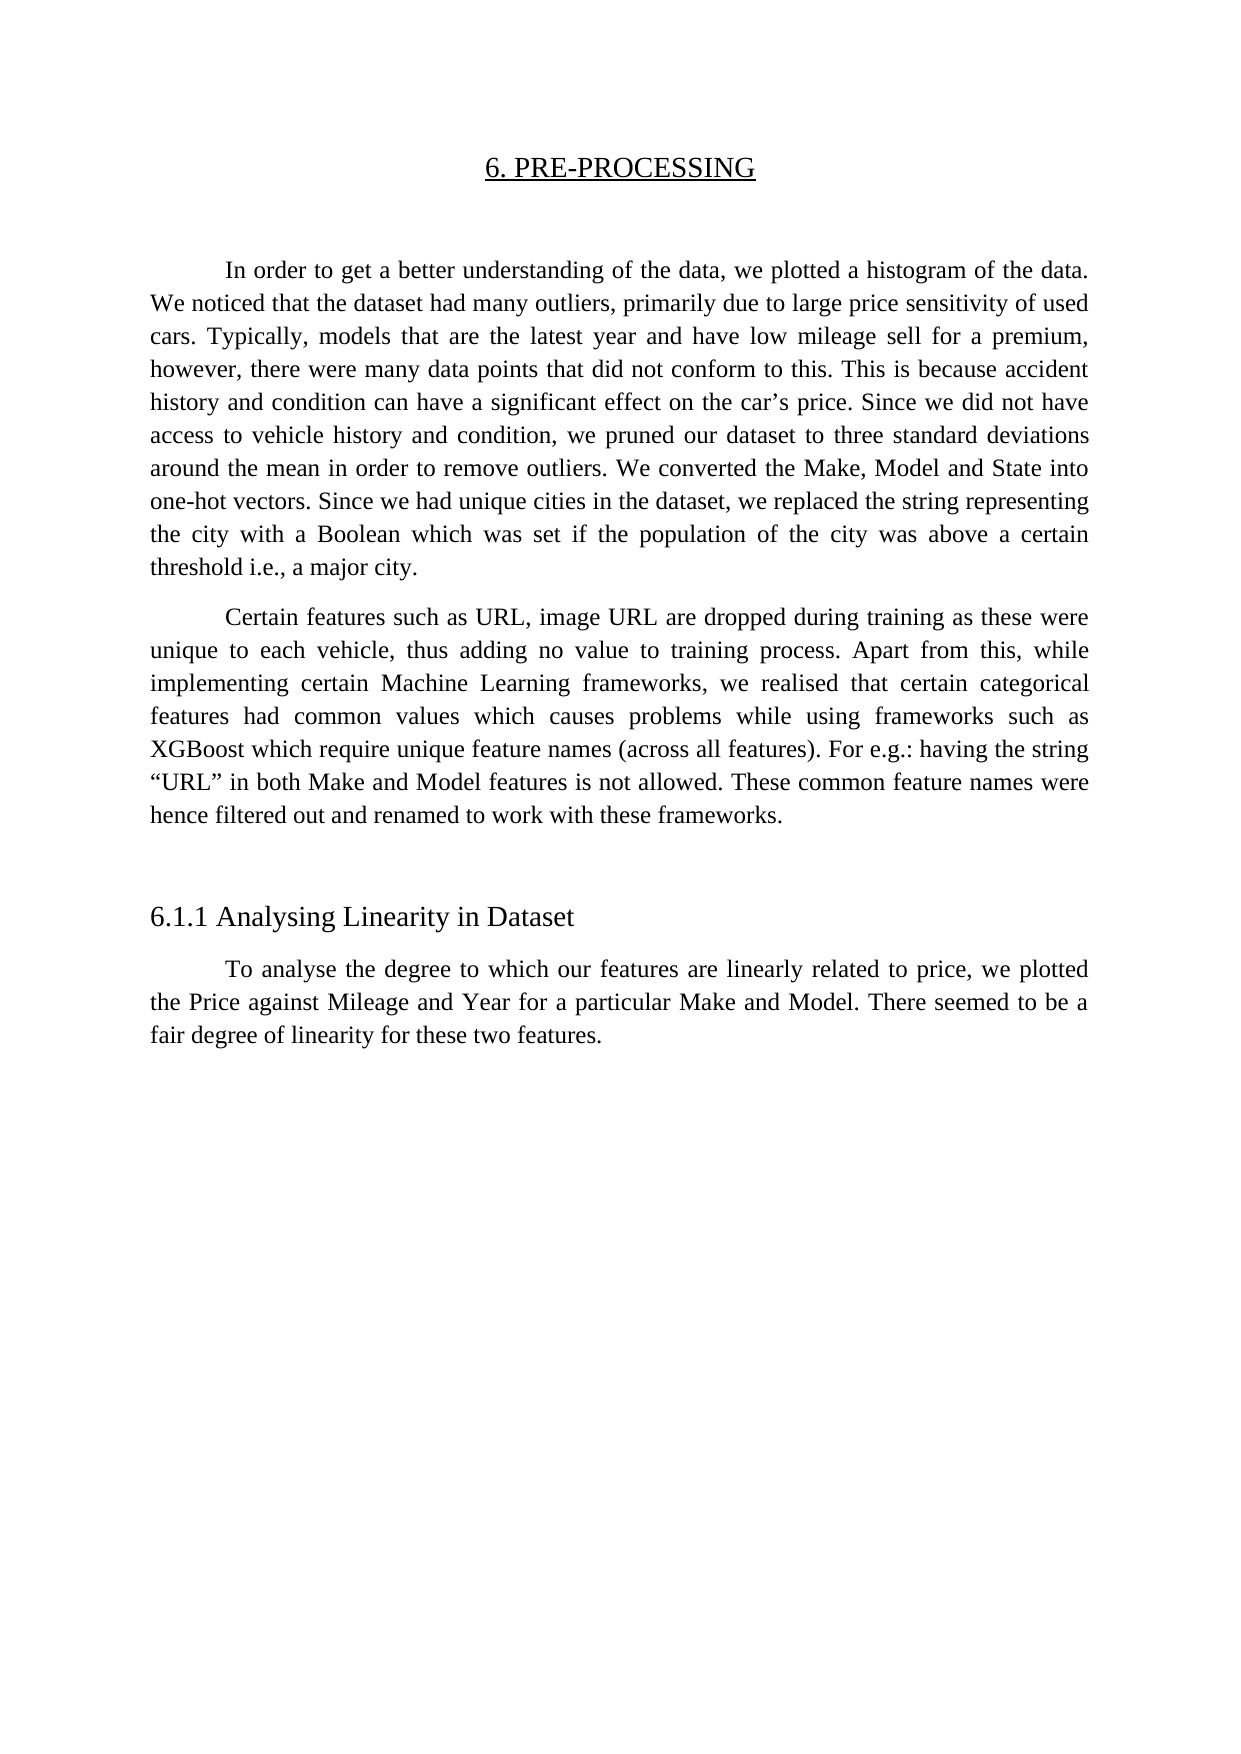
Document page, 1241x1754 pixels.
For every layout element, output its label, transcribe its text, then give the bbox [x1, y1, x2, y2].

text 6. PRE-PROCESSING [150, 150, 1090, 183]
text 6.1.1 Analysing Linearity in Dataset [150, 899, 1090, 933]
text In order to get a better understanding of the data, we plotted a histogram of the data. We noticed that the dataset had many outliers, primarily due to large price sensitivity of used cars. Typically, models that are the latest year and have low mileage sell for a premium, however, there were many data points that did not conform to this. This is because accident history and condition can have a significant effect on the car’s price. Since we did not have access to vehicle history and condition, we pruned our dataset to three standard deviations around the mean in order to remove outliers. We converted the Make, Model and State into one-hot vectors. Since we had unique cities in the dataset, we replaced the string representing the city with a Boolean which was set if the population of the city was above a certain threshold i.e., a major city. [150, 255, 1090, 581]
text Certain features such as URL, image URL are dropped during training as these were unique to each vehicle, thus adding no value to training process. Apart from this, while implementing certain Machine Learning frameworks, we realised that certain categorical features had common values which causes problems while using frameworks such as XGBoost which require unique feature names (across all features). For e.g.: having the string “URL” in both Make and Model features is not allowed. These common feature names were hence filtered out and renamed to work with these frameworks. [150, 602, 1090, 829]
text To analyse the degree to which our features are linearly related to price, we plotted the Price against Mileage and Year for a particular Make and Model. There seemed to be a fair degree of linearity for these two features. [150, 954, 1090, 1049]
